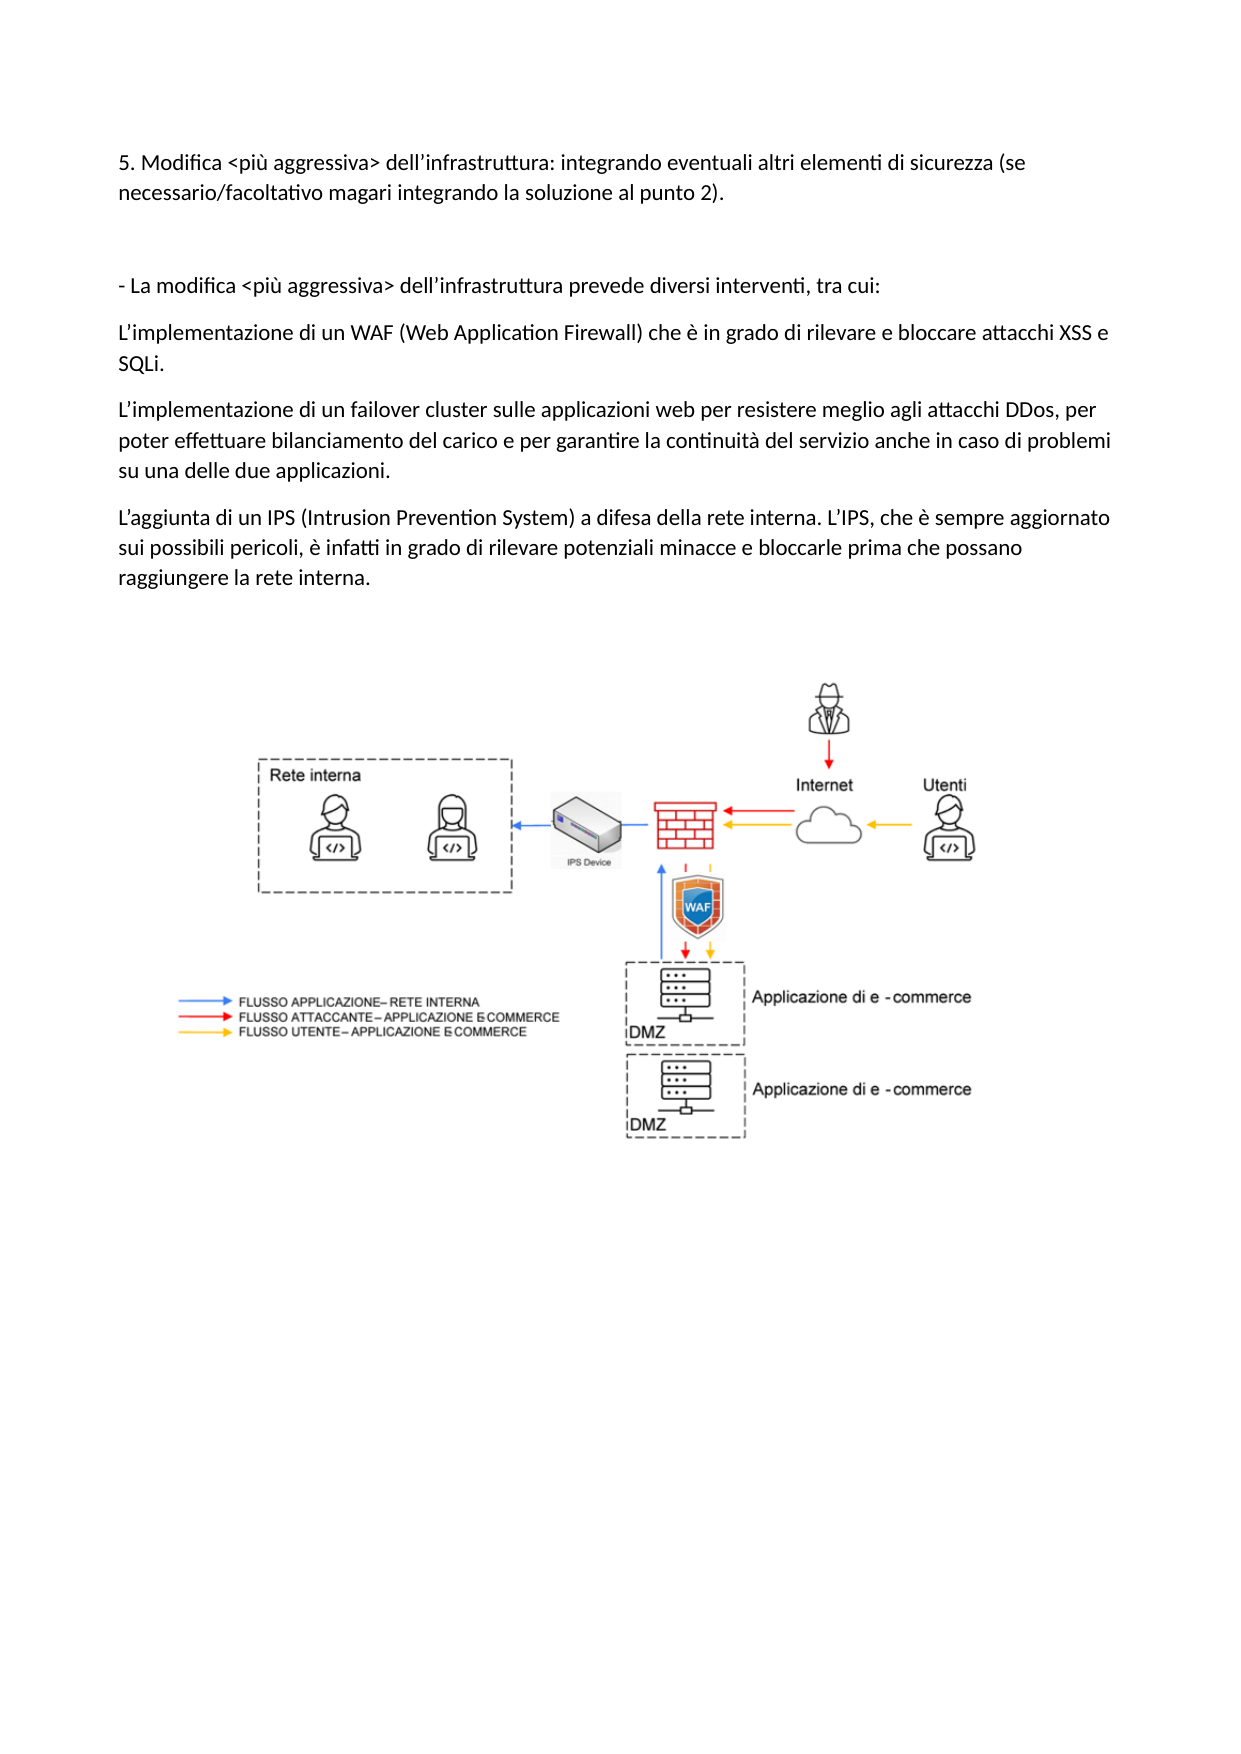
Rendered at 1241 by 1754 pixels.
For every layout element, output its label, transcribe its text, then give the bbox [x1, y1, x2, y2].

text L’aggiunta di un IPS (Intrusion Prevention System) a difesa della rete interna. L’IPS, che è sempre aggiornato sui possibili pericoli, è infatti in grado di rilevare potenziali minacce e bloccarle prima che possano raggiungere la rete interna. [118, 503, 1122, 591]
picture [118, 657, 1123, 1177]
text L’implementazione di un WAF (Web Application Firewall) che è in grado di rilevare e bloccare attacchi XSS e SQLi. [118, 318, 1122, 377]
text 5. Modifica <più aggressiva> dell’infrastruttura: integrando eventuali altri elementi di sicurezza (se necessario/facoltativo magari integrando la soluzione al punto 2). [118, 148, 1122, 206]
text - La modifica <più aggressiva> dell’infrastruttura prevede diversi interventi, tra cui: [118, 272, 1122, 299]
text L’implementazione di un failover cluster sulle applicazioni web per resistere meglio agli attacchi DDos, per poter effettuare bilanciamento del carico e per garantire la continuità del servizio anche in caso di problemi su una delle due applicazioni. [118, 396, 1122, 484]
